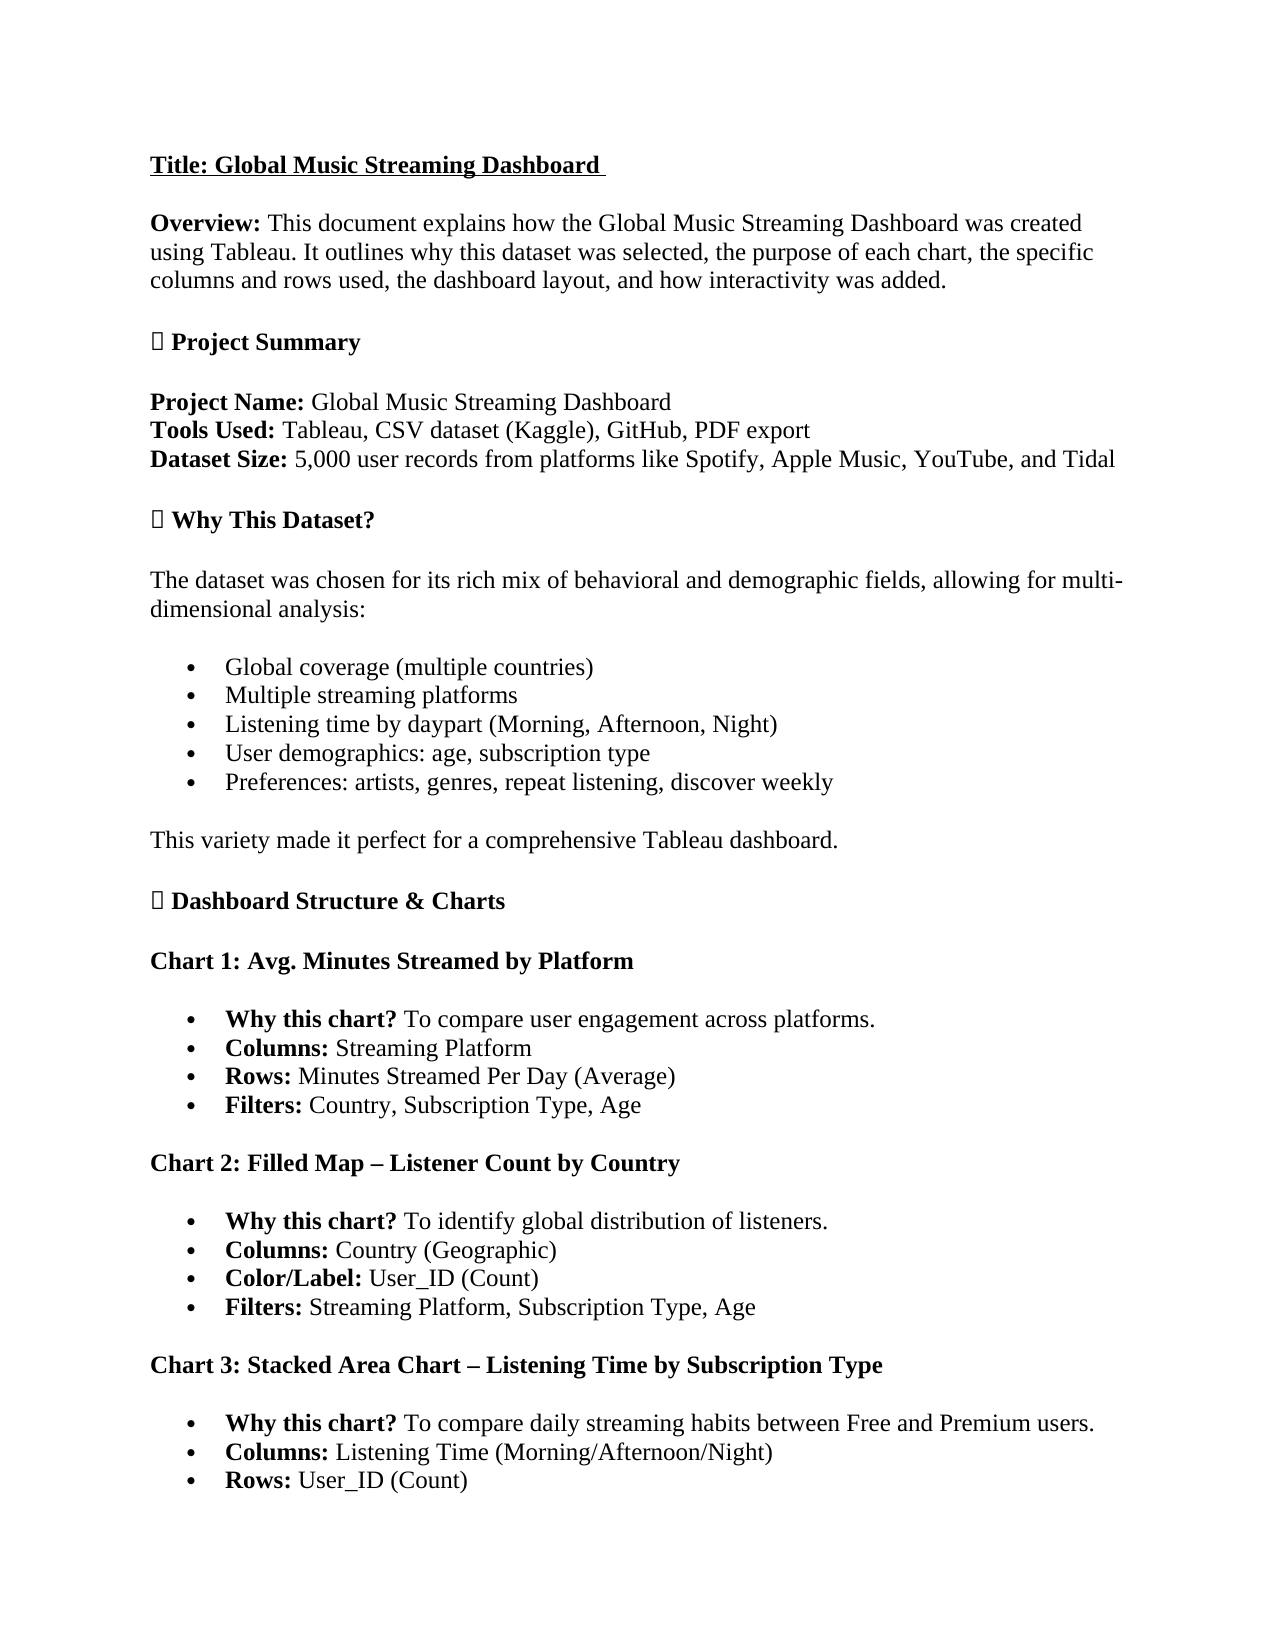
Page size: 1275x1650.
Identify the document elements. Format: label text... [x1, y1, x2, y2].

list Filters: Streaming Platform, Subscription Type, Age [187, 1292, 1125, 1321]
text Chart 1: Avg. Minutes Streamed by Platform [150, 946, 1125, 975]
list Why this chart? To compare daily streaming habits between Free and Premium users. [187, 1408, 1125, 1437]
text 📁 Project Summary [150, 323, 1125, 357]
text Chart 3: Stacked Area Chart – Listening Time by Subscription Type [150, 1350, 1125, 1379]
list Why this chart? To compare user engagement across platforms. [187, 1004, 1125, 1033]
list Global coverage (multiple countries) [187, 652, 1125, 681]
list Rows: User_ID (Count) [187, 1466, 1125, 1494]
list Filters: Country, Subscription Type, Age [187, 1090, 1125, 1119]
list Columns: Country (Geographic) [187, 1235, 1125, 1263]
list Columns: Streaming Platform [187, 1033, 1125, 1061]
list Color/Label: User_ID (Count) [187, 1263, 1125, 1292]
list Why this chart? To identify global distribution of listeners. [187, 1206, 1125, 1235]
text 🧱 Dashboard Structure & Charts [150, 883, 1125, 917]
list Preferences: artists, genres, repeat listening, discover weekly [187, 767, 1125, 796]
text The dataset was chosen for its rich mix of behavioral and demographic fields, allowing for multi-dimensional analysis: [150, 565, 1125, 623]
list Listening time by daypart (Morning, Afternoon, Night) [187, 709, 1125, 738]
text Chart 2: Filled Map – Listener Count by Country [150, 1148, 1125, 1177]
list User demographics: age, subscription type [187, 738, 1125, 767]
list Multiple streaming platforms [187, 681, 1125, 709]
text 📌 Why This Dataset? [150, 502, 1125, 536]
list Rows: Minutes Streamed Per Day (Average) [187, 1061, 1125, 1090]
text Title: Global Music Streaming Dashboard [150, 150, 1125, 179]
text This variety made it perfect for a comprehensive Tableau dashboard. [150, 825, 1125, 853]
list Columns: Listening Time (Morning/Afternoon/Night) [187, 1437, 1125, 1466]
text Project Name: Global Music Streaming Dashboard Tools Used: Tableau, CSV dataset (Kaggle), GitHub, PDF export Dataset Size: 5,000 user records from platforms like Spotify, Apple Music, YouTube, and Tidal [150, 387, 1125, 473]
text Overview: This document explains how the Global Music Streaming Dashboard was created using Tableau. It outlines why this dataset was selected, the purpose of each chart, the specific columns and rows used, the dashboard layout, and how interactivity was added. [150, 208, 1125, 294]
